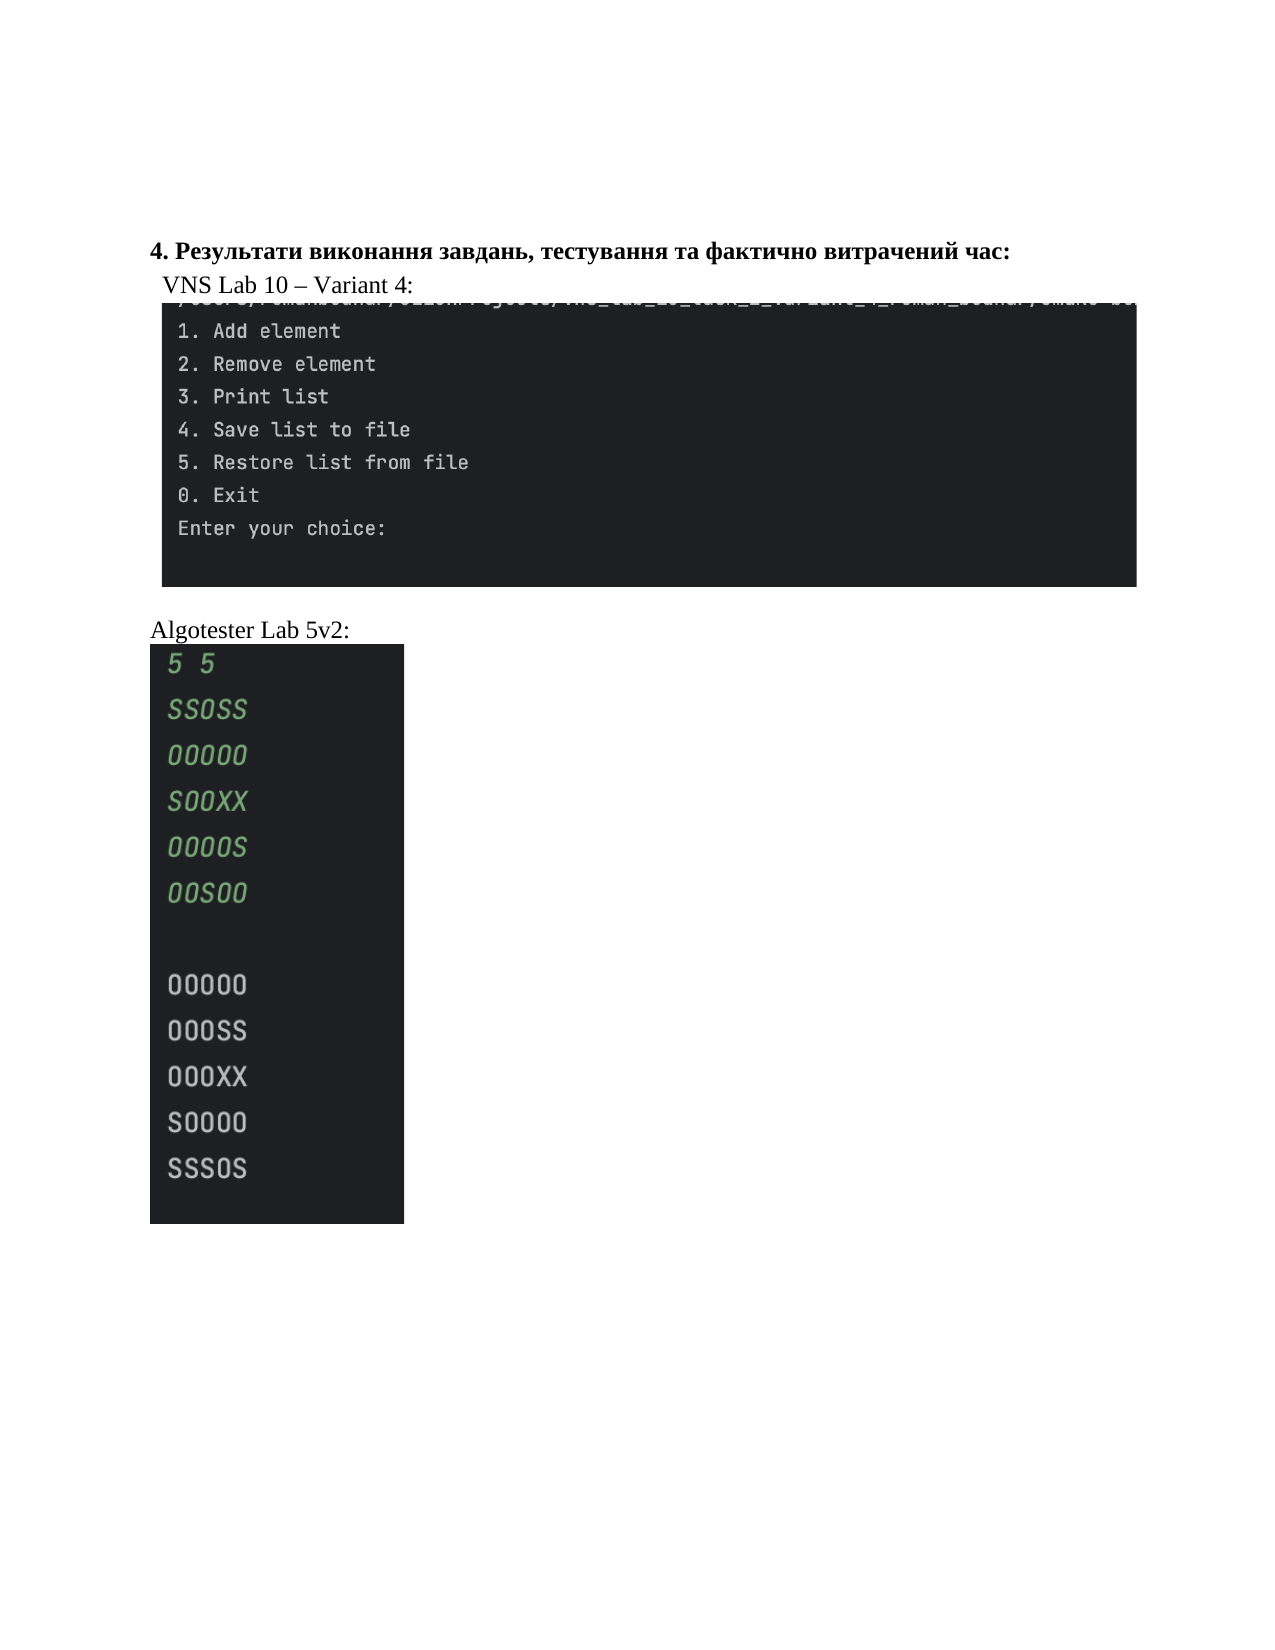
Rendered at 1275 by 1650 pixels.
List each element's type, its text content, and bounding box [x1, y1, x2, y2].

picture [150, 644, 405, 1224]
picture [161, 303, 1137, 587]
text Algotester Lab 5v2: [150, 616, 1125, 644]
text VNS Lab 10 – Variant 4: [162, 270, 1125, 298]
text 4. Результати виконання завдань, тестування та фактично витрачений час: [150, 236, 1125, 265]
